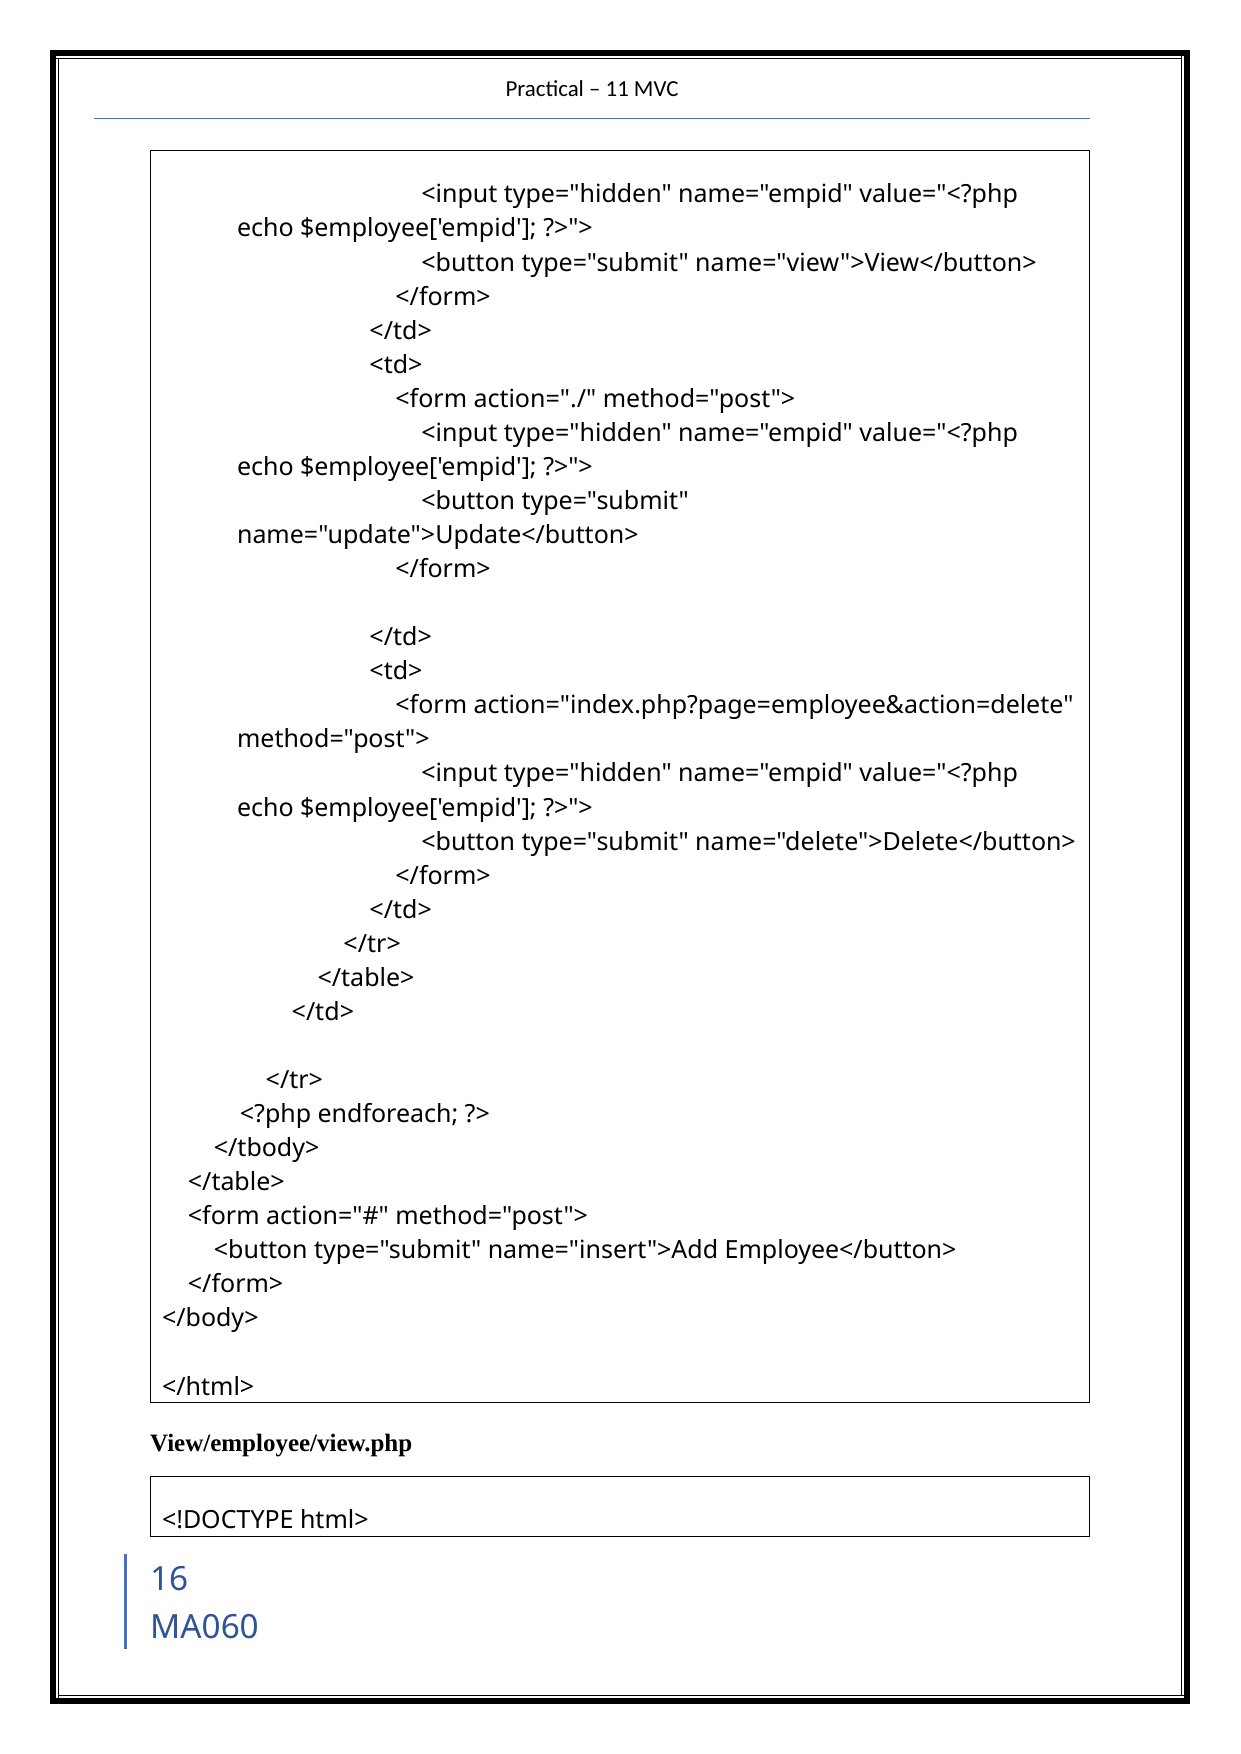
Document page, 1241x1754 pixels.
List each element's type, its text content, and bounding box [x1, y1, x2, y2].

list View/employee/view.php [150, 1428, 1090, 1457]
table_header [151, 1477, 1089, 1536]
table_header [151, 151, 1089, 1402]
